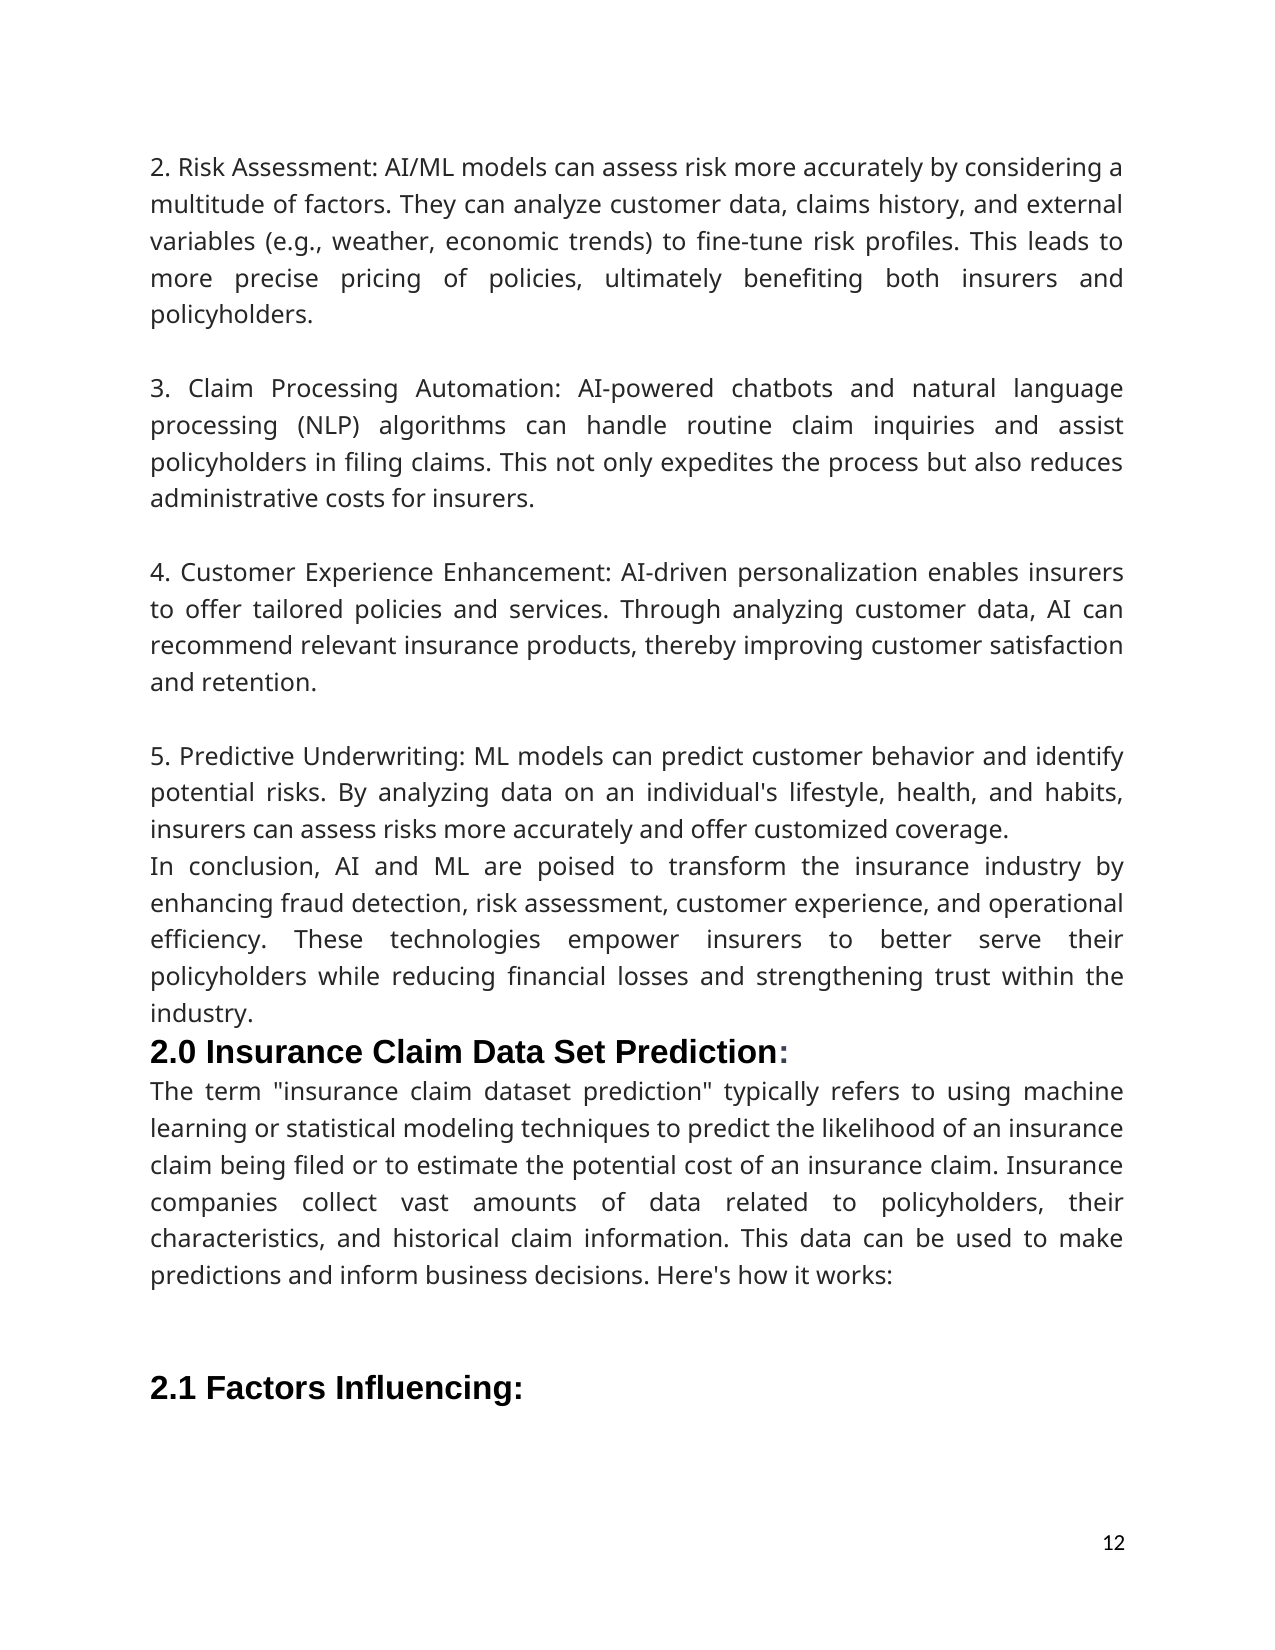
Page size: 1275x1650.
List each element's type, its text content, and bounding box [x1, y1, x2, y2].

text 2.0 Insurance Claim Data Set Prediction: [150, 1032, 1125, 1071]
text 5. Predictive Underwriting: ML models can predict customer behavior and identify potential risks. By analyzing data on an individual's lifestyle, health, and habits, insurers can assess risks more accurately and offer customized coverage. [150, 738, 1125, 846]
text 2. Risk Assessment: AI/ML models can assess risk more accurately by considering a multitude of factors. They can analyze customer data, claims history, and external variables (e.g., weather, economic trends) to fine-tune risk profiles. This leads to more precise pricing of policies, ultimately benefiting both insurers and policyholders. [150, 150, 1125, 331]
text 4. Customer Experience Enhancement: AI-driven personalization enables insurers to offer tailored policies and services. Through analyzing customer data, AI can recommend relevant insurance products, thereby improving customer satisfaction and retention. [150, 554, 1125, 699]
text In conclusion, AI and ML are poised to transform the insurance industry by enhancing fraud detection, risk assessment, customer experience, and operational efficiency. These technologies empower insurers to better serve their policyholders while reducing financial losses and strengthening trust within the industry. [150, 849, 1125, 1030]
text 2.1 Factors Influencing: [150, 1368, 1125, 1407]
text The term "insurance claim dataset prediction" typically refers to using machine learning or statistical modeling techniques to predict the likelihood of an insurance claim being filed or to estimate the potential cost of an insurance claim. Insurance companies collect vast amounts of data related to policyholders, their characteristics, and historical claim information. This data can be used to make predictions and inform business decisions. Here's how it works: [150, 1074, 1125, 1292]
text 3. Claim Processing Automation: AI-powered chatbots and natural language processing (NLP) algorithms can handle routine claim inquiries and assist policyholders in filing claims. This not only expedites the process but also reduces administrative costs for insurers. [150, 371, 1125, 515]
